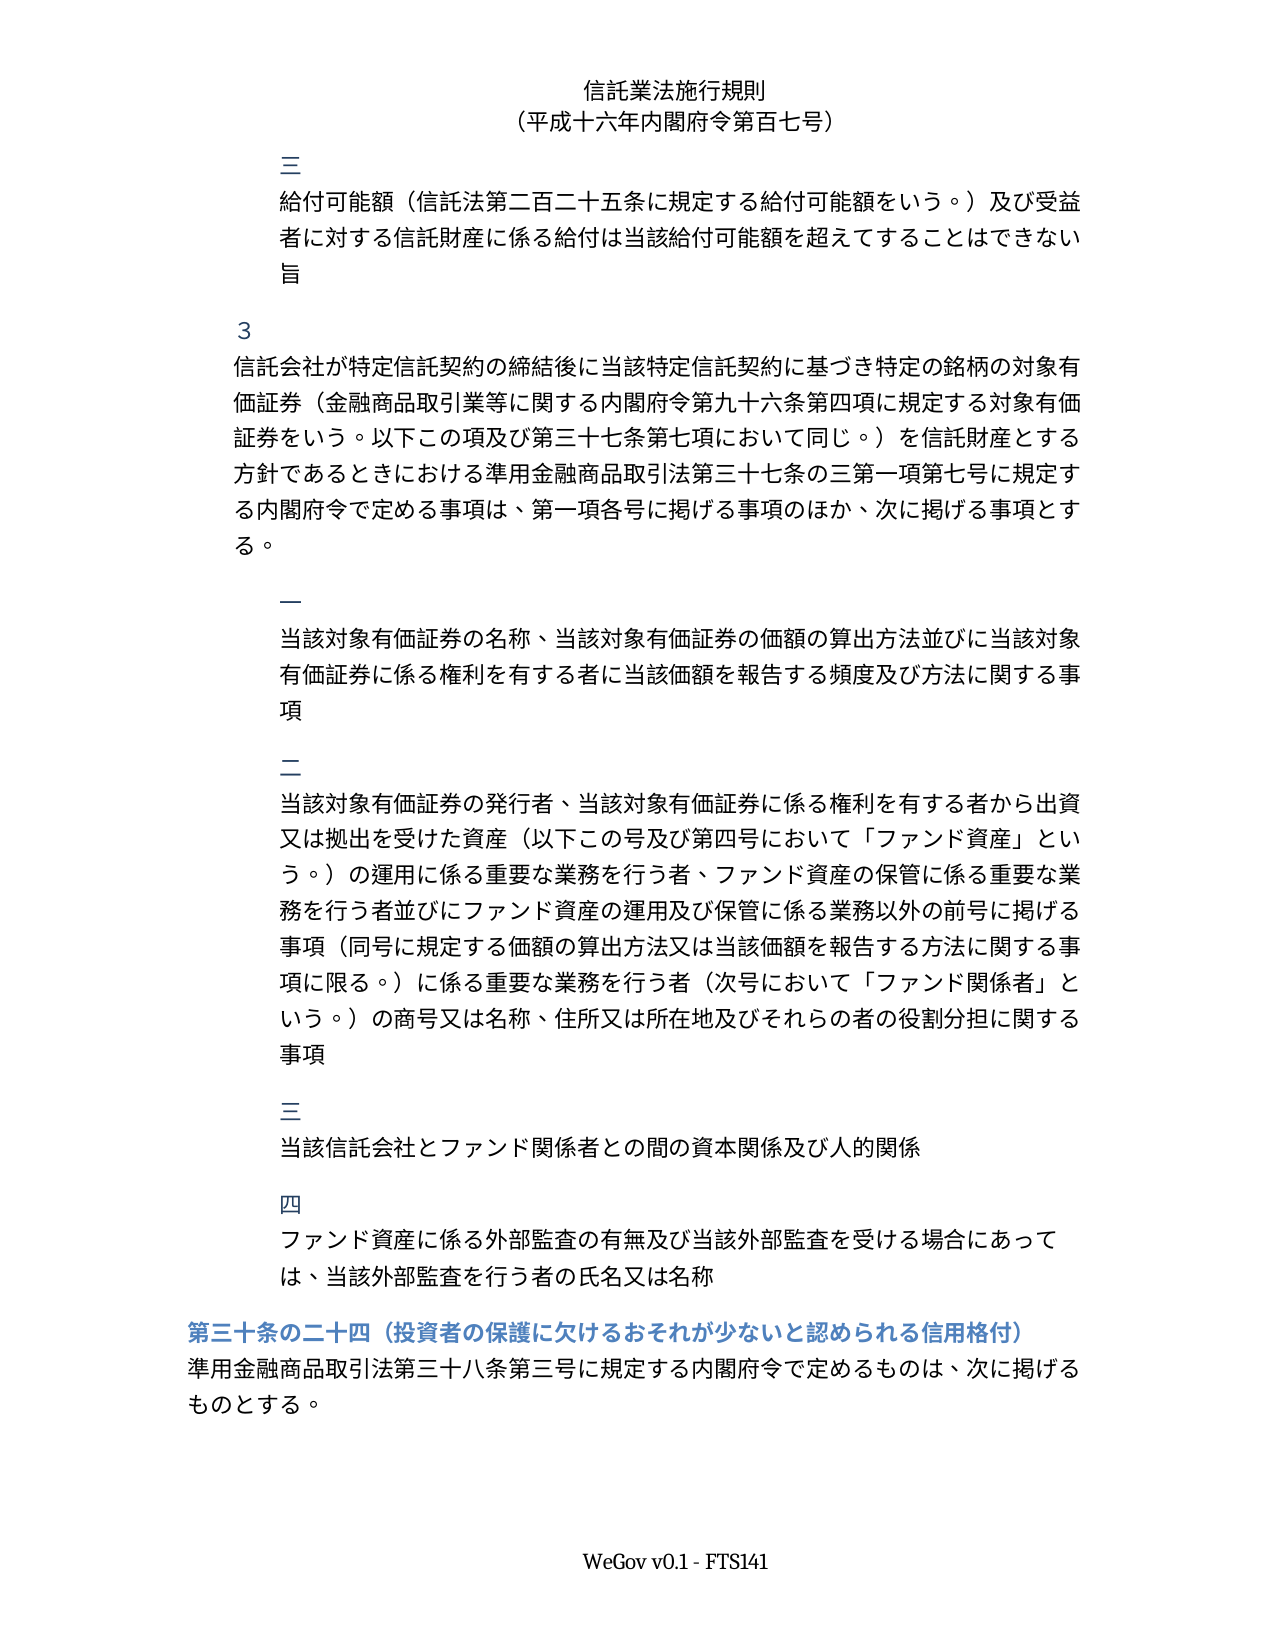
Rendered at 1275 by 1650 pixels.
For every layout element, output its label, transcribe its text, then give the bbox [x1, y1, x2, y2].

text ファンド資産に係る外部監査の有無及び当該外部監査を受ける場合にあっては、当該外部監査を行う者の氏名又は名称 [279, 1224, 1087, 1292]
subtitle 二 [279, 752, 1087, 783]
subtitle 一 [279, 587, 1087, 618]
subtitle ３ [233, 314, 1087, 346]
subtitle 三 [279, 150, 1087, 181]
subtitle 第三十条の二十四（投資者の保護に欠けるおそれが少ないと認められる信用格付） [187, 1317, 1087, 1348]
text 準用金融商品取引法第三十八条第三号に規定する内閣府令で定めるものは、次に掲げるものとする。 [187, 1353, 1087, 1420]
text 当該対象有価証券の発行者、当該対象有価証券に係る権利を有する者から出資又は拠出を受けた資産（以下この号及び第四号において「ファンド資産」という。）の運用に係る重要な業務を行う者、ファンド資産の保管に係る重要な業務を行う者並びにファンド資産の運用及び保管に係る業務以外の前号に掲げる事項（同号に規定する価額の算出方法又は当該価額を報告する方法に関する事項に限る。）に係る重要な業務を行う者（次号において「ファンド関係者」という。）の商号又は名称、住所又は所在地及びそれらの者の役割分担に関する事項 [279, 787, 1087, 1070]
subtitle 四 [279, 1188, 1087, 1220]
text 当該信託会社とファンド関係者との間の資本関係及び人的関係 [279, 1132, 1087, 1163]
text 給付可能額（信託法第二百二十五条に規定する給付可能額をいう。）及び受益者に対する信託財産に係る給付は当該給付可能額を超えてすることはできない旨 [279, 186, 1087, 289]
text 当該対象有価証券の名称、当該対象有価証券の価額の算出方法並びに当該対象有価証券に係る権利を有する者に当該価額を報告する頻度及び方法に関する事項 [279, 623, 1087, 726]
subtitle 三 [279, 1096, 1087, 1127]
